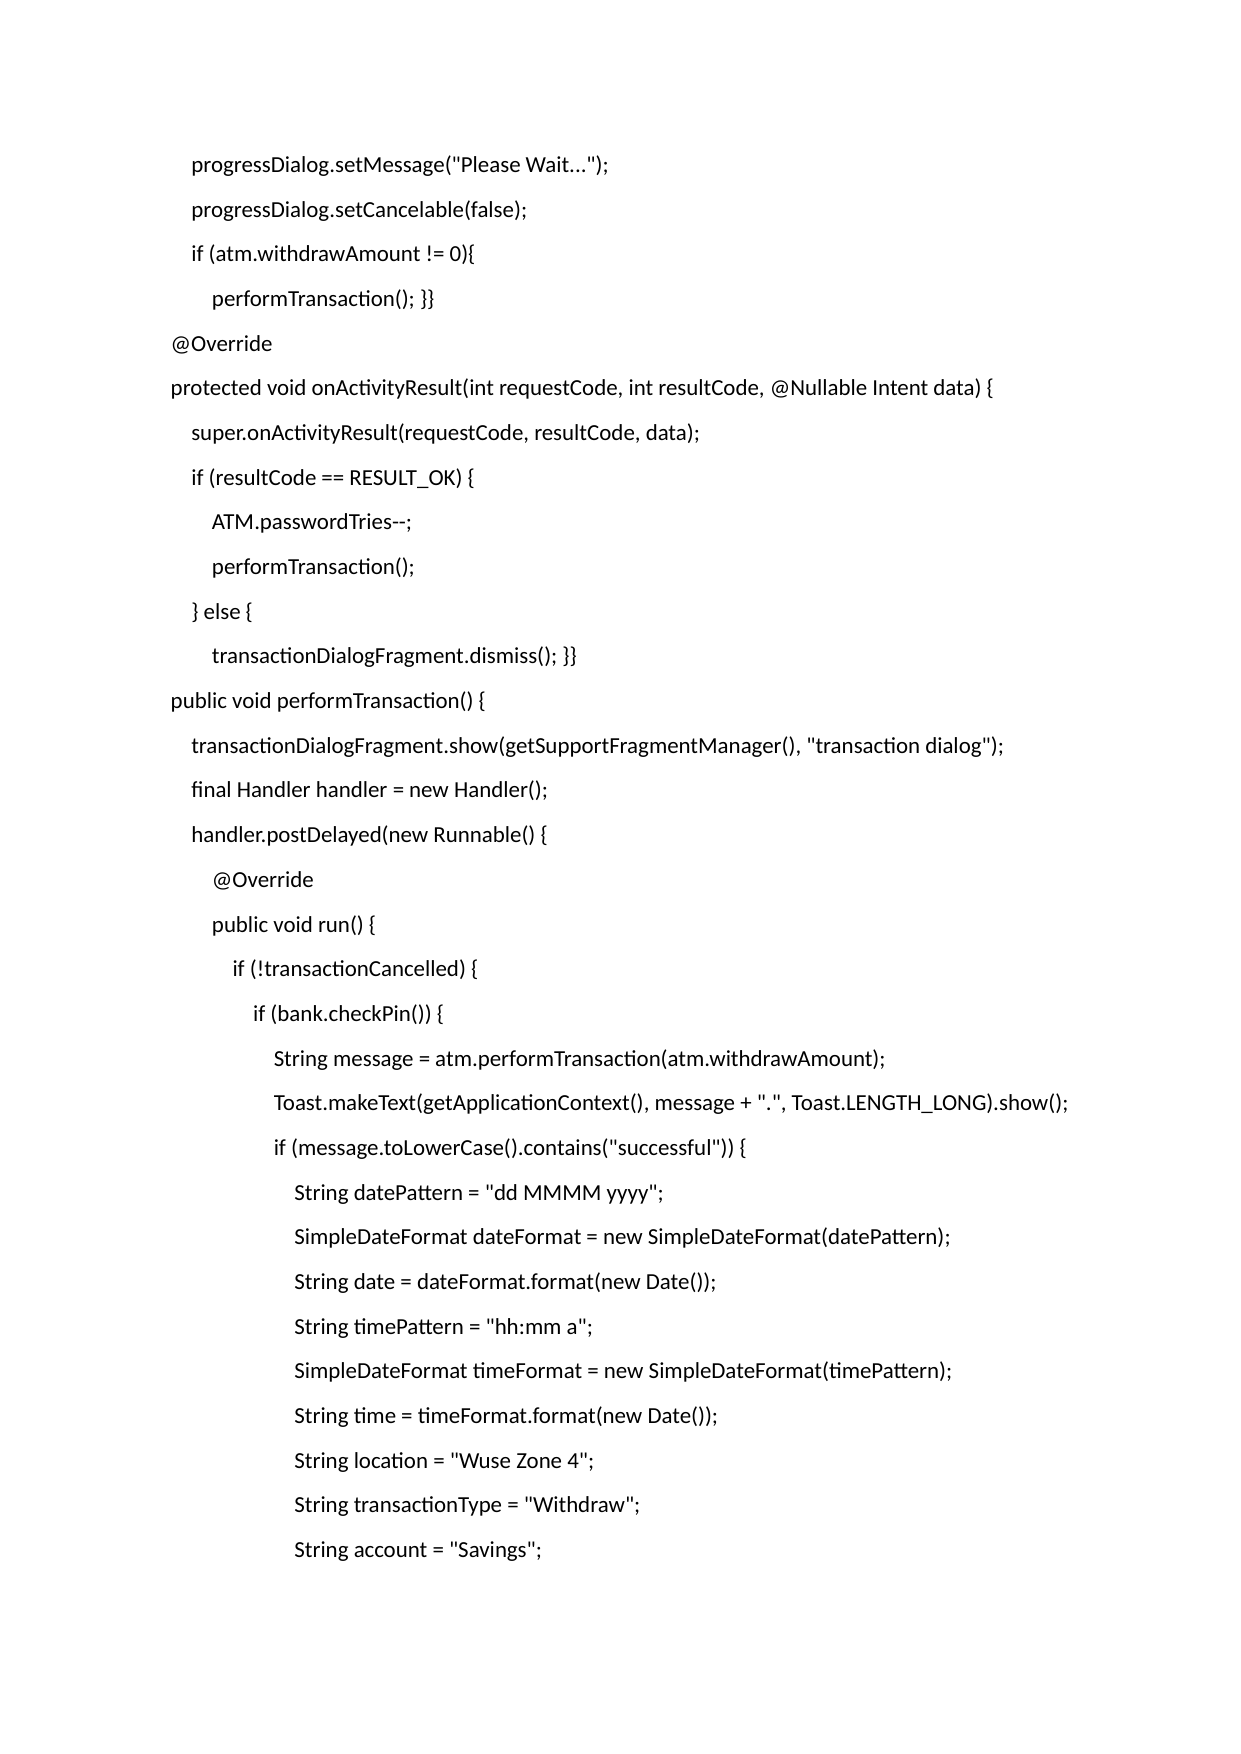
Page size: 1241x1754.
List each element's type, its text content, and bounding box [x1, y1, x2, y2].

text if (atm.withdrawAmount != 0){ [150, 239, 1090, 267]
text public void performTransaction() { [150, 686, 1090, 714]
text String time = timeFormat.format(new Date()); [150, 1401, 1090, 1429]
text final Handler handler = new Handler(); [150, 776, 1090, 804]
text String timePattern = "hh:mm a"; [150, 1312, 1090, 1340]
text Toast.makeText(getApplicationContext(), message + ".", Toast.LENGTH_LONG).show(); [150, 1088, 1090, 1116]
text } else { [150, 597, 1090, 625]
text SimpleDateFormat dateFormat = new SimpleDateFormat(datePattern); [150, 1222, 1090, 1251]
text if (resultCode == RESULT_OK) { [150, 463, 1090, 491]
text String datePattern = "dd MMMM yyyy"; [150, 1178, 1090, 1206]
text performTransaction(); [150, 552, 1090, 580]
text protected void onActivityResult(int requestCode, int resultCode, @Nullable Intent data) { [150, 373, 1090, 401]
text handler.postDelayed(new Runnable() { [150, 820, 1090, 848]
text ATM.passwordTries--; [150, 507, 1090, 536]
text SimpleDateFormat timeFormat = new SimpleDateFormat(timePattern); [150, 1357, 1090, 1384]
text @Override [150, 329, 1090, 357]
text @Override [150, 865, 1090, 893]
text String transactionType = "Withdraw"; [150, 1491, 1090, 1519]
text String date = dateFormat.format(new Date()); [150, 1267, 1090, 1295]
text String location = "Wuse Zone 4"; [150, 1446, 1090, 1474]
text transactionDialogFragment.dismiss(); }} [150, 642, 1090, 669]
text if (bank.checkPin()) { [150, 999, 1090, 1027]
text performTransaction(); }} [150, 284, 1090, 312]
text progressDialog.setCancelable(false); [150, 195, 1090, 223]
text String account = "Savings"; [150, 1535, 1090, 1563]
text super.onActivityResult(requestCode, resultCode, data); [150, 418, 1090, 446]
text transactionDialogFragment.show(getSupportFragmentManager(), "transaction dialog"); [150, 731, 1090, 759]
text if (message.toLowerCase().contains("successful")) { [150, 1133, 1090, 1161]
text if (!transactionCancelled) { [150, 954, 1090, 982]
text progressDialog.setMessage("Please Wait..."); [150, 150, 1090, 178]
text String message = atm.performTransaction(atm.withdrawAmount); [150, 1044, 1090, 1072]
text public void run() { [150, 910, 1090, 938]
